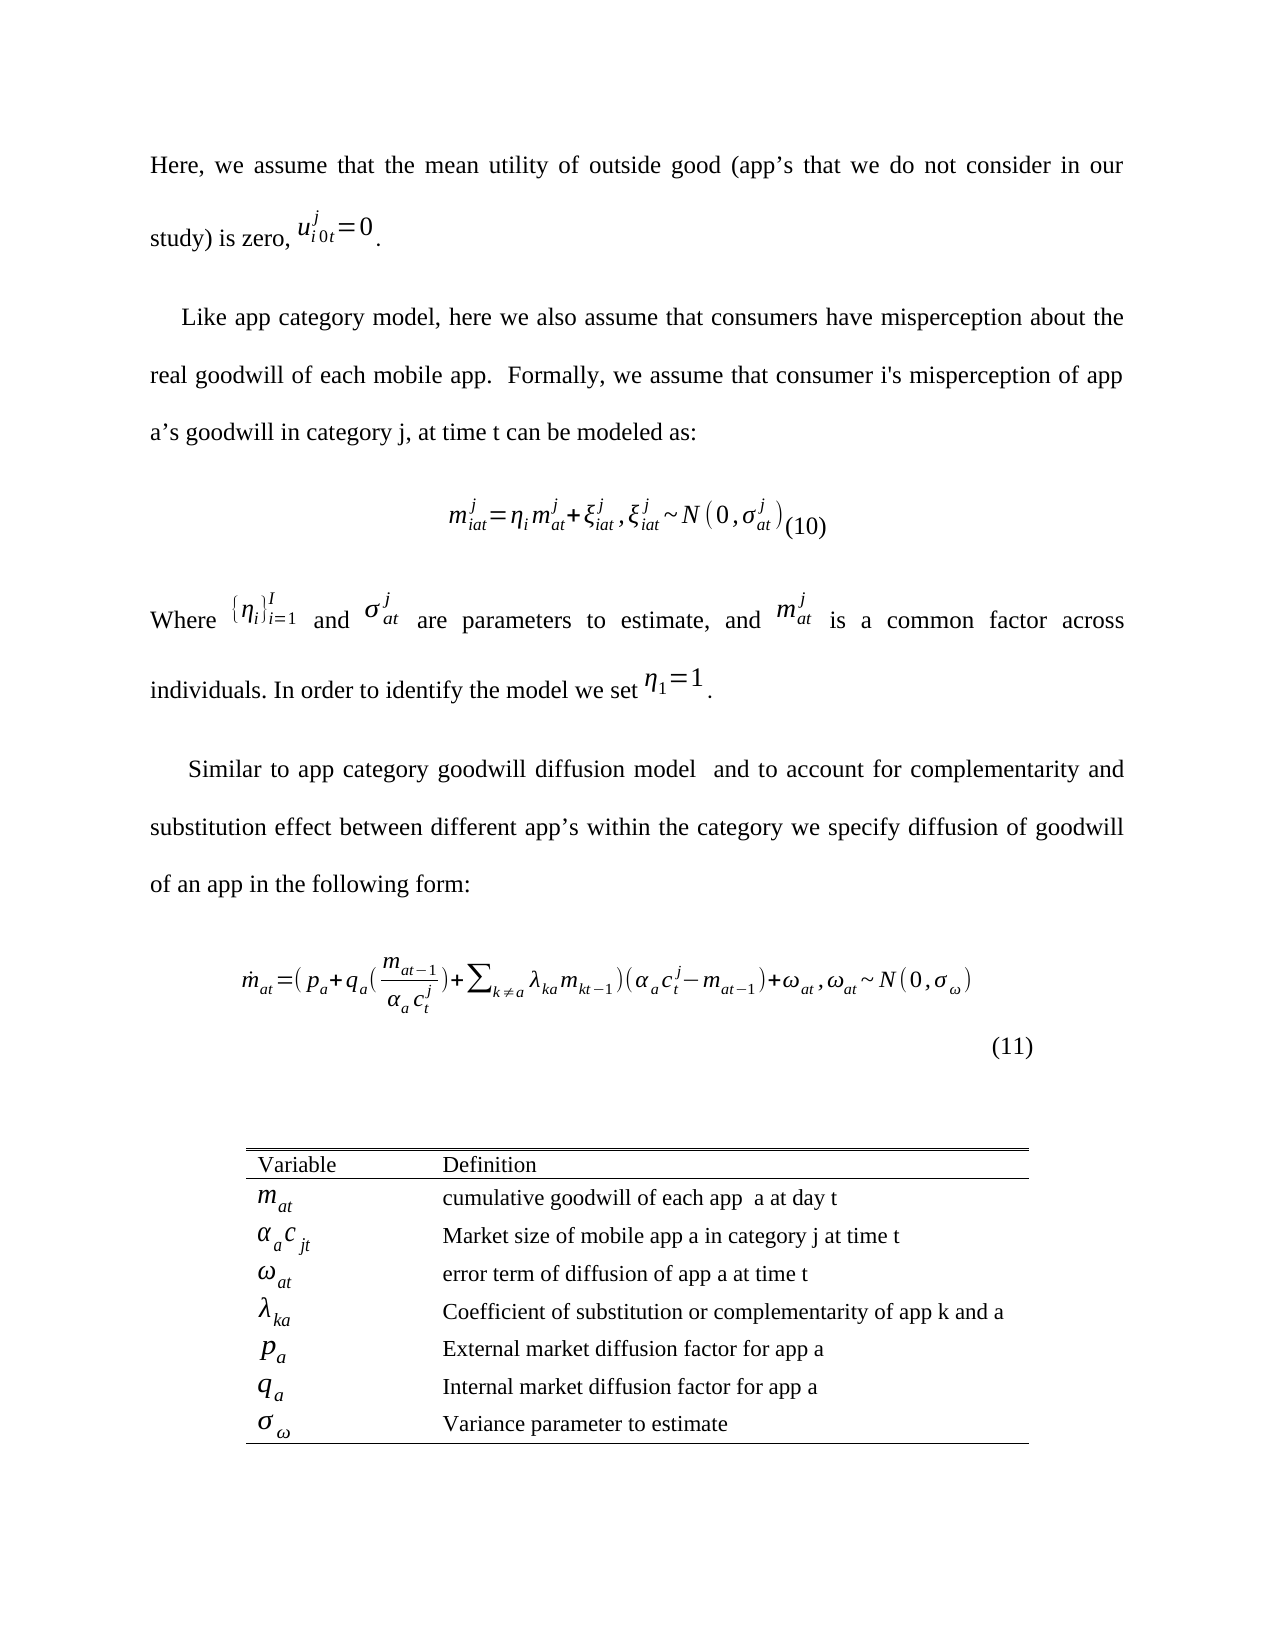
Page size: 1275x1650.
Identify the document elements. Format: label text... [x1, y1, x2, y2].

table_cell [246, 1293, 431, 1330]
table_cell error term of diffusion of app a at time t [431, 1255, 1029, 1292]
table_cell [246, 1179, 431, 1216]
text Similar to app category goodwill diffusion model and to account for complementarity and substitution effect between different app’s within the category we specify diffusion of goodwill of an app in the following form: [150, 754, 1125, 898]
table_cell Internal market diffusion factor for app a [431, 1368, 1029, 1405]
text Here, we assume that the mean utility of outside good (app’s that we do not consider in our study) is zero, . [150, 150, 1125, 252]
table_cell cumulative goodwill of each app a at day t [431, 1179, 1029, 1216]
text (10) [150, 496, 1125, 540]
table_cell [246, 1405, 431, 1442]
table_cell Market size of mobile app a in category j at time t [431, 1216, 1029, 1255]
table_cell External market diffusion factor for app a [431, 1330, 1029, 1367]
text (11) [150, 948, 1125, 1060]
table_cell Coefficient of substitution or complementarity of app k and a [431, 1293, 1029, 1330]
table_cell [246, 1368, 431, 1405]
table_header Variable [246, 1151, 431, 1177]
table_cell [246, 1255, 431, 1292]
table_cell [246, 1216, 431, 1255]
table_header Definition [431, 1151, 1029, 1177]
text Where and are parameters to estimate, and is a common factor across individuals. In order to identify the model we set . [150, 589, 1125, 704]
table_cell [246, 1330, 431, 1367]
table_cell Variance parameter to estimate [431, 1405, 1029, 1442]
text Like app category model, here we also assume that consumers have misperception about the real goodwill of each mobile app. Formally, we assume that consumer i's misperception of app a’s goodwill in category j, at time t can be modeled as: [150, 302, 1125, 446]
